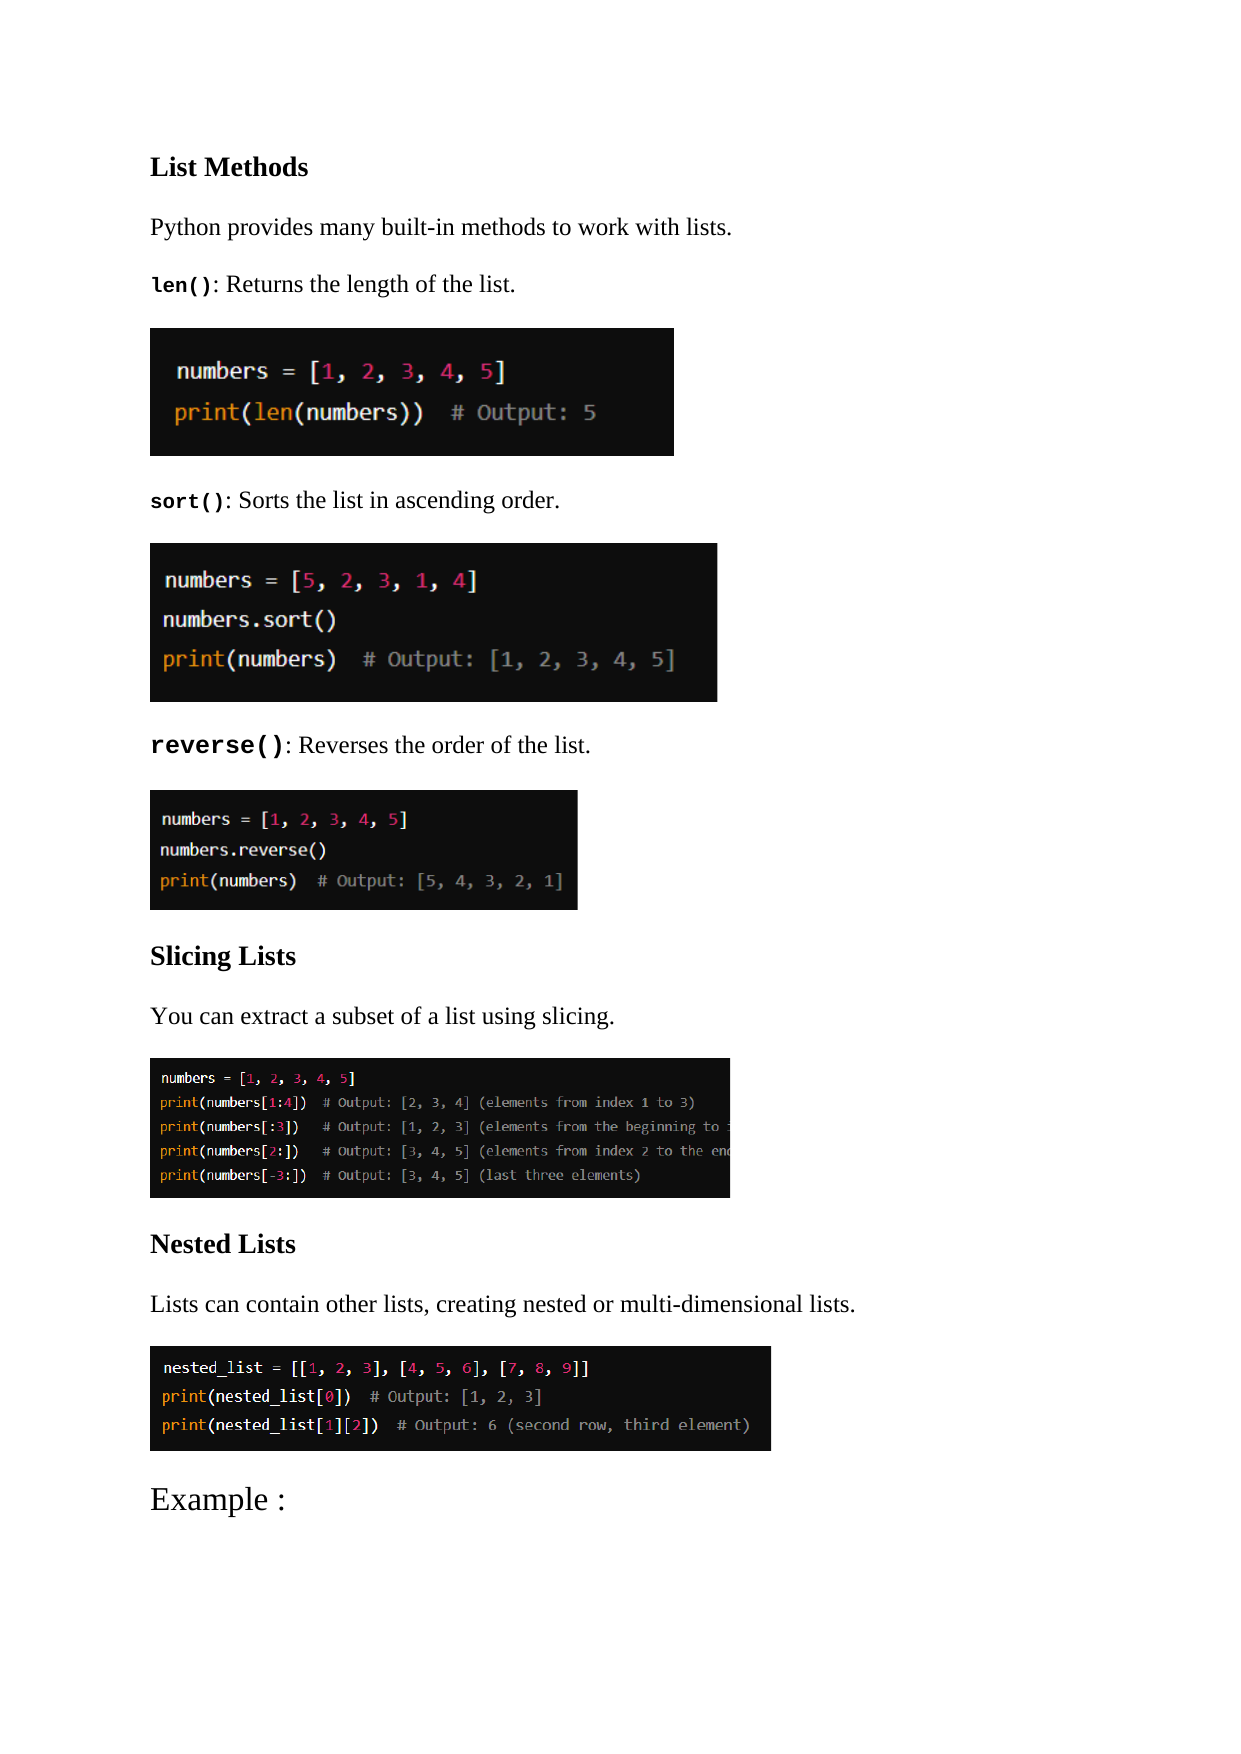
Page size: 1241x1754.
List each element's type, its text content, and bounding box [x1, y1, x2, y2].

text len(): Returns the length of the list. [150, 269, 1090, 299]
text You can extract a subset of a list using slicing. [150, 1001, 1090, 1029]
subtitle Slicing Lists [150, 939, 1090, 972]
subtitle List Methods [150, 150, 1090, 182]
picture [150, 328, 674, 456]
text reverse(): Reverses the order of the list. [150, 730, 1090, 761]
subtitle Nested Lists [150, 1227, 1090, 1259]
text sort(): Sorts the list in ascending order. [150, 485, 1090, 514]
picture [150, 1346, 772, 1451]
picture [150, 543, 718, 702]
picture [150, 1058, 730, 1198]
text Lists can contain other lists, creating nested or multi-dimensional lists. [150, 1289, 1090, 1317]
text Example : [150, 1479, 1090, 1518]
picture [150, 790, 578, 910]
text Python provides many built-in methods to work with lists. [150, 212, 1090, 240]
